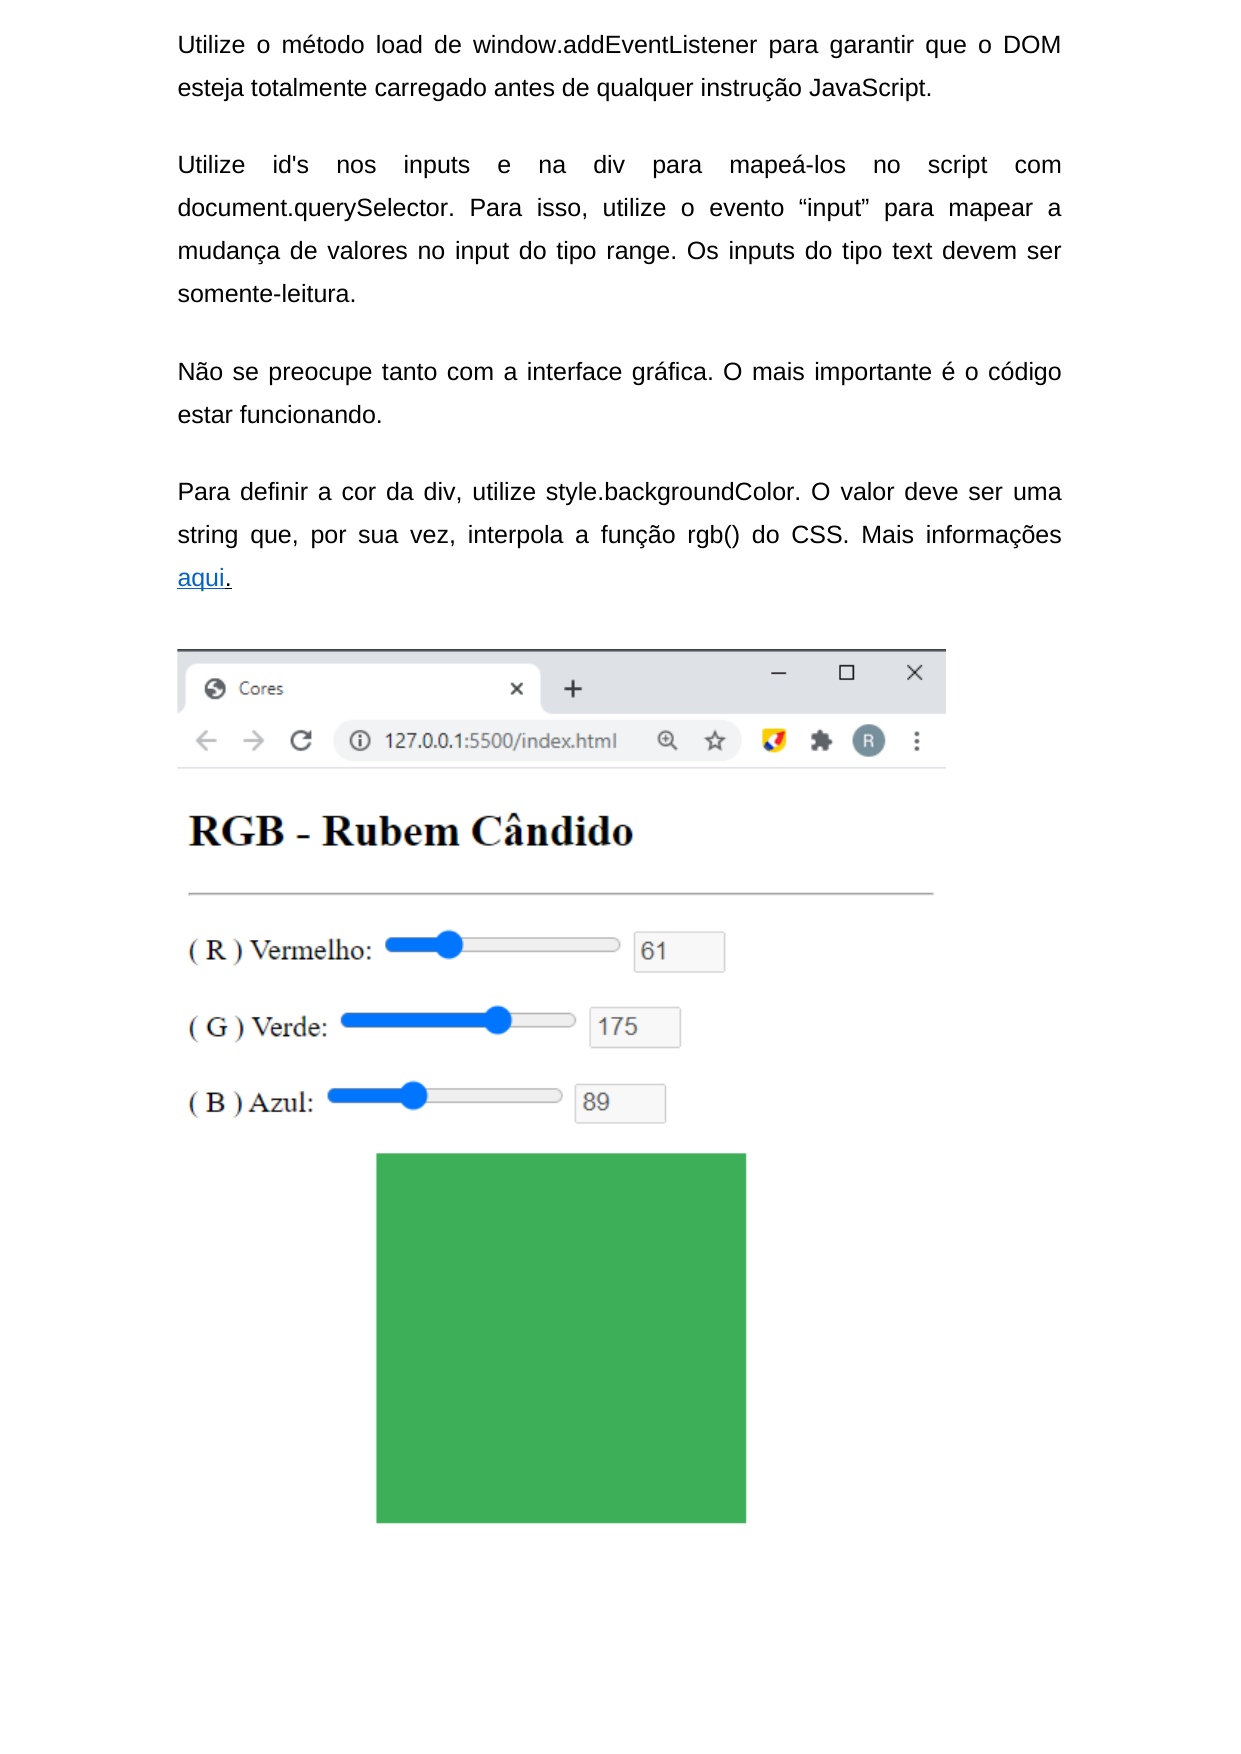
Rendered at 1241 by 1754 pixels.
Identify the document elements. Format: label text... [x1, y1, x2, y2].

text Utilize o método load de window.addEventListener para garantir que o DOM esteja totalmente carregado antes de qualquer instrução JavaScript. [177, 29, 1063, 101]
text Para definir a cor da div, utilize style.backgroundColor. O valor deve ser uma string que, por sua vez, interpola a função rgb() do CSS. Mais informações aqui. [177, 477, 1063, 592]
text Não se preocupe tanto com a interface gráfica. O mais importante é o código estar funcionando. [177, 356, 1063, 428]
text Utilize id's nos inputs e na div para mapeá-los no script com document.querySelector. Para isso, utilize o evento “input” para mapear a mudança de valores no input do tipo range. Os inputs do tipo text devem ser somente-leitura. [177, 150, 1063, 308]
